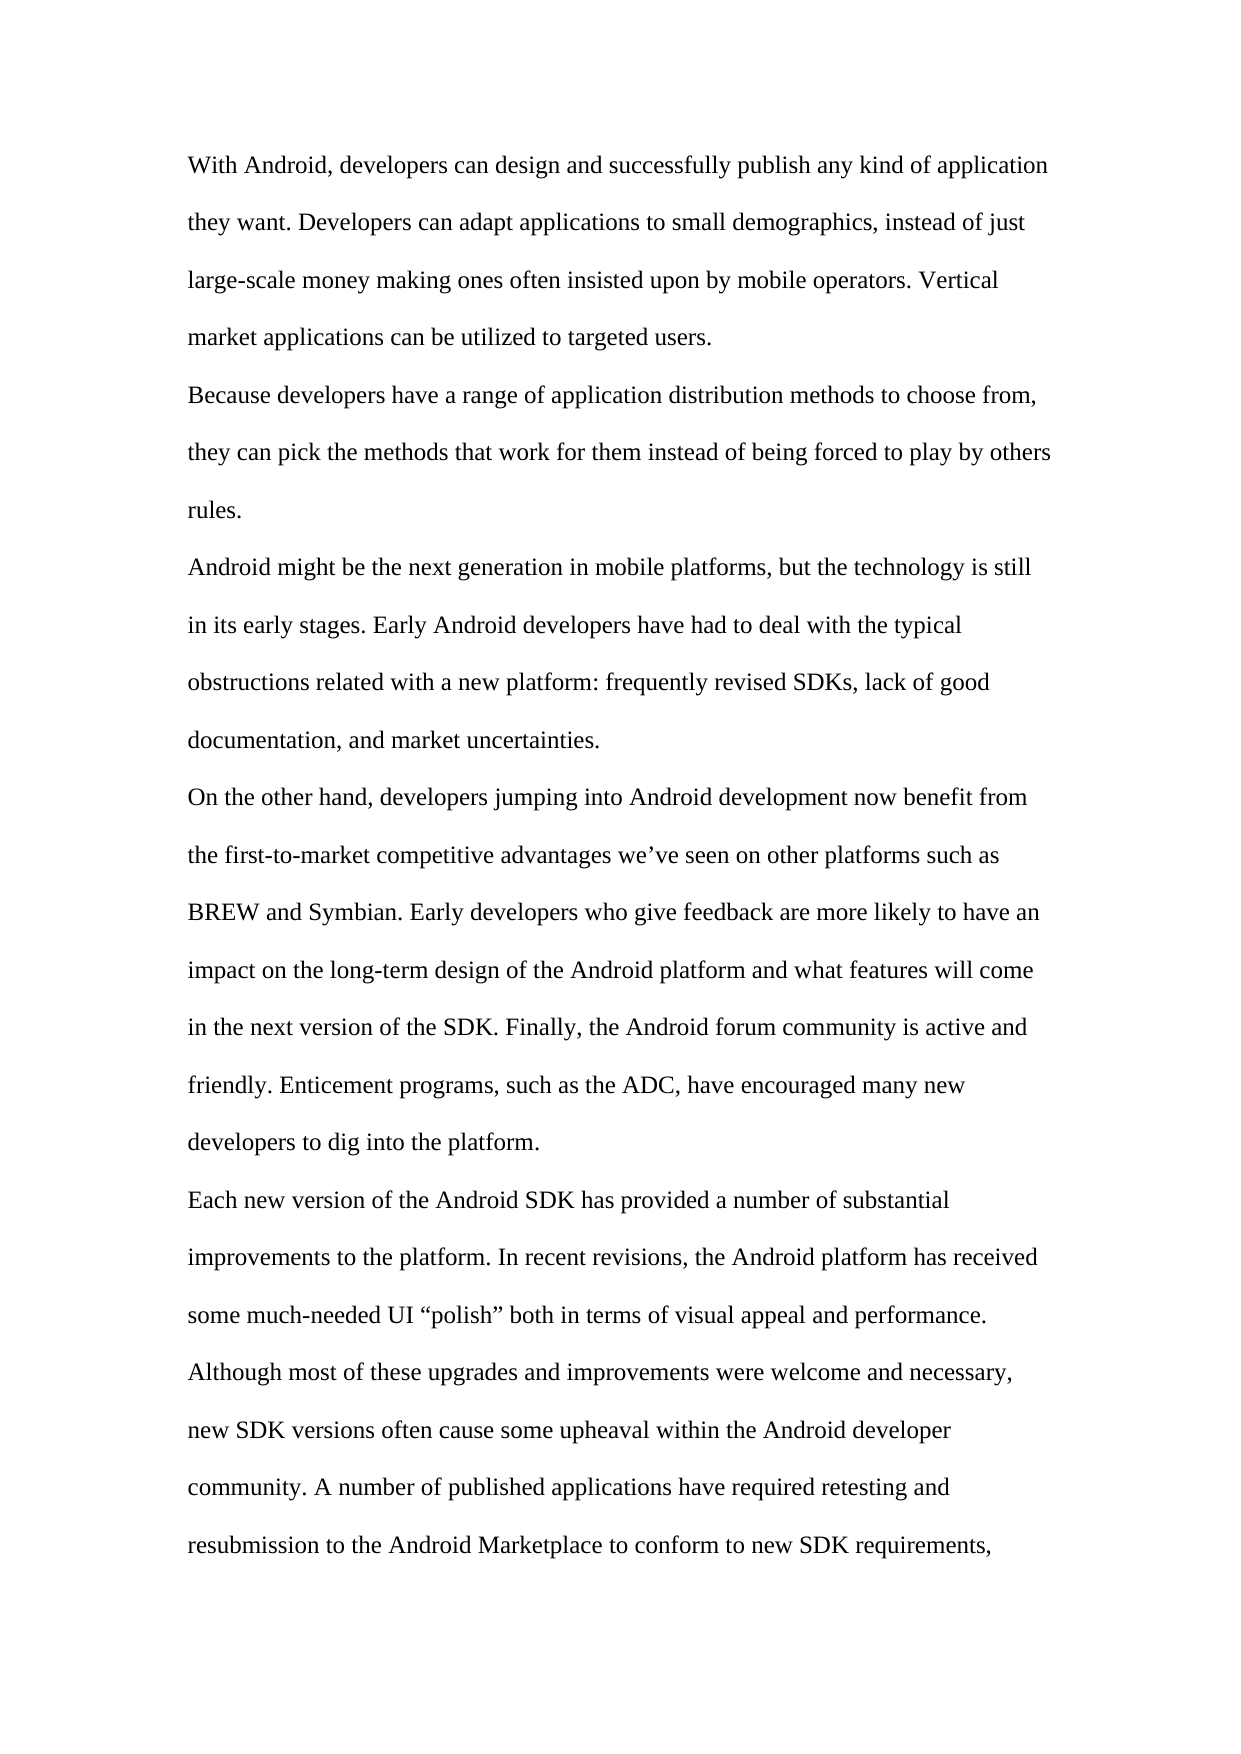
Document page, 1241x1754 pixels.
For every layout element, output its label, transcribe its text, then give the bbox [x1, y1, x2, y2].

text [187, 1185, 1053, 1559]
text On the other hand, developers jumping into Android development now benefit from the first-to-market competitive advantages we’ve seen on other platforms such as BREW and Symbian. Early developers who give feedback are more likely to have an impact on the long-term design of the Android platform and what features will come in the next version of the SDK. Finally, the Android forum community is active and friendly. Enticement programs, such as the ADC, have encouraged many new developers to dig into the platform. [187, 782, 1053, 1156]
text Because developers have a range of application distribution methods to choose from, they can pick the methods that work for them instead of being forced to play by others rules. [187, 380, 1053, 524]
text Android might be the next generation in mobile platforms, but the technology is still in its early stages. Early Android developers have had to deal with the typical obstructions related with a new platform: frequently revised SDKs, lack of good documentation, and market uncertainties. [187, 552, 1053, 754]
text With Android, developers can design and successfully publish any kind of application they want. Developers can adapt applications to small demographics, instead of just large-scale money making ones often insisted upon by mobile operators. Vertical market applications can be utilized to targeted users. [187, 150, 1053, 351]
